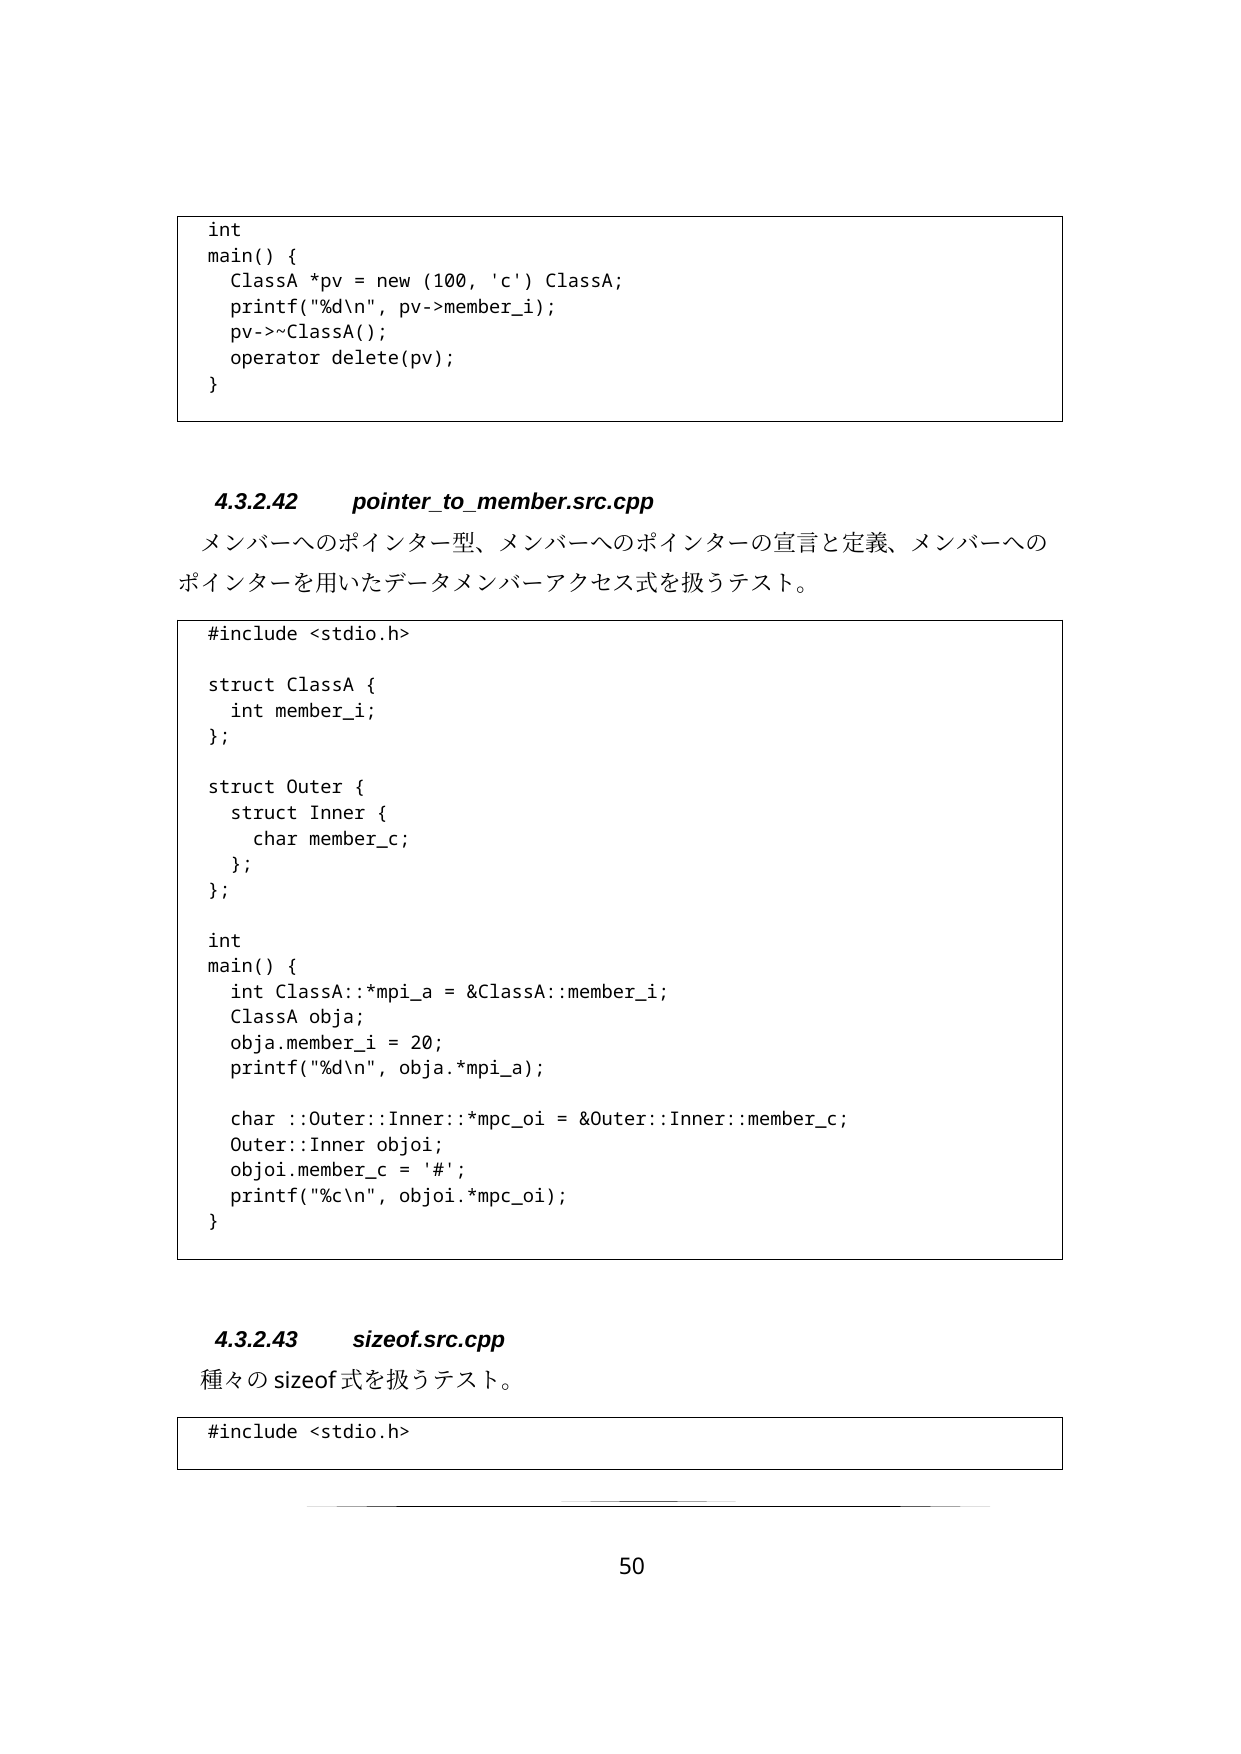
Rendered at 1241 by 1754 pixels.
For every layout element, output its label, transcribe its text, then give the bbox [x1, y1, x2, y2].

table_header #include <stdio.h> struct ClassA { int member_i; }; struct Outer { struct Inner { char member_c; }; }; int main() { int ClassA::*mpi_a = &ClassA::member_i; ClassA obja; obja.member_i = 20; printf("%d\n", obja.*mpi_a); char ::Outer::Inner::*mpc_oi = &Outer::Inner::member_c; Outer::Inner objoi; objoi.member_c = '#'; printf("%c\n", objoi.*mpc_oi); } [178, 621, 1062, 1259]
text 種々のsizeof式を扱うテスト。 [177, 1360, 1063, 1398]
text メンバーへのポインター型、メンバーへのポインターの宣言と定義、メンバーへのポインターを用いたデータメンバーアクセス式を扱うテスト。 [177, 522, 1063, 600]
subtitle sizeof.src.cpp [192, 1321, 1063, 1358]
subtitle pointer_to_member.src.cpp [192, 483, 1063, 520]
